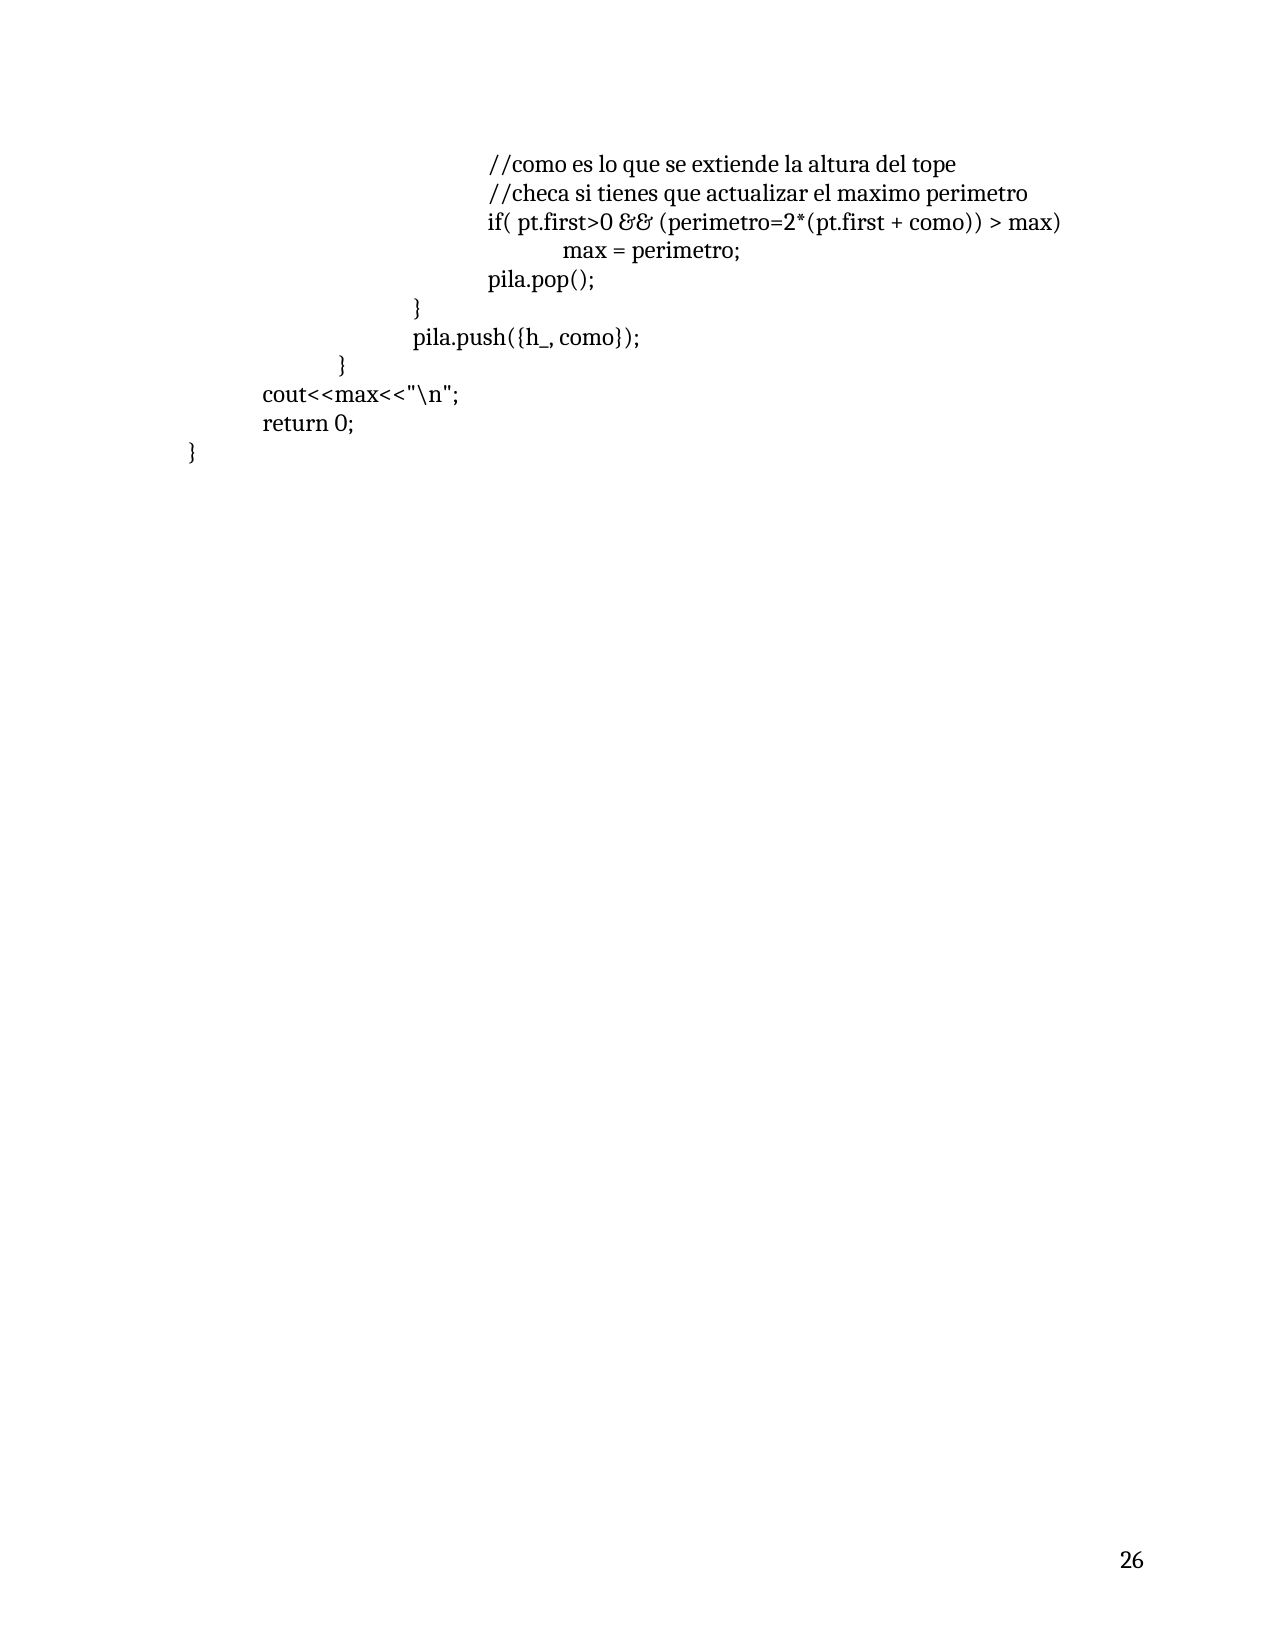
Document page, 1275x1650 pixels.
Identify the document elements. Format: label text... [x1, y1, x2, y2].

text //como es lo que se extiende la altura del tope [187, 150, 1144, 179]
text max = perimetro; [187, 236, 1144, 265]
text return 0; [187, 409, 1144, 437]
text } [187, 351, 1144, 380]
text pila.push({h_, como}); [187, 322, 1144, 351]
text pila.pop(); [187, 265, 1144, 294]
text } [187, 294, 1144, 322]
text } [187, 437, 1144, 466]
text //checa si tienes que actualizar el maximo perimetro [187, 179, 1144, 207]
text if( pt.first>0 && (perimetro=2*(pt.first + como)) > max) [187, 207, 1144, 236]
text cout<<max<<"\n"; [187, 380, 1144, 409]
